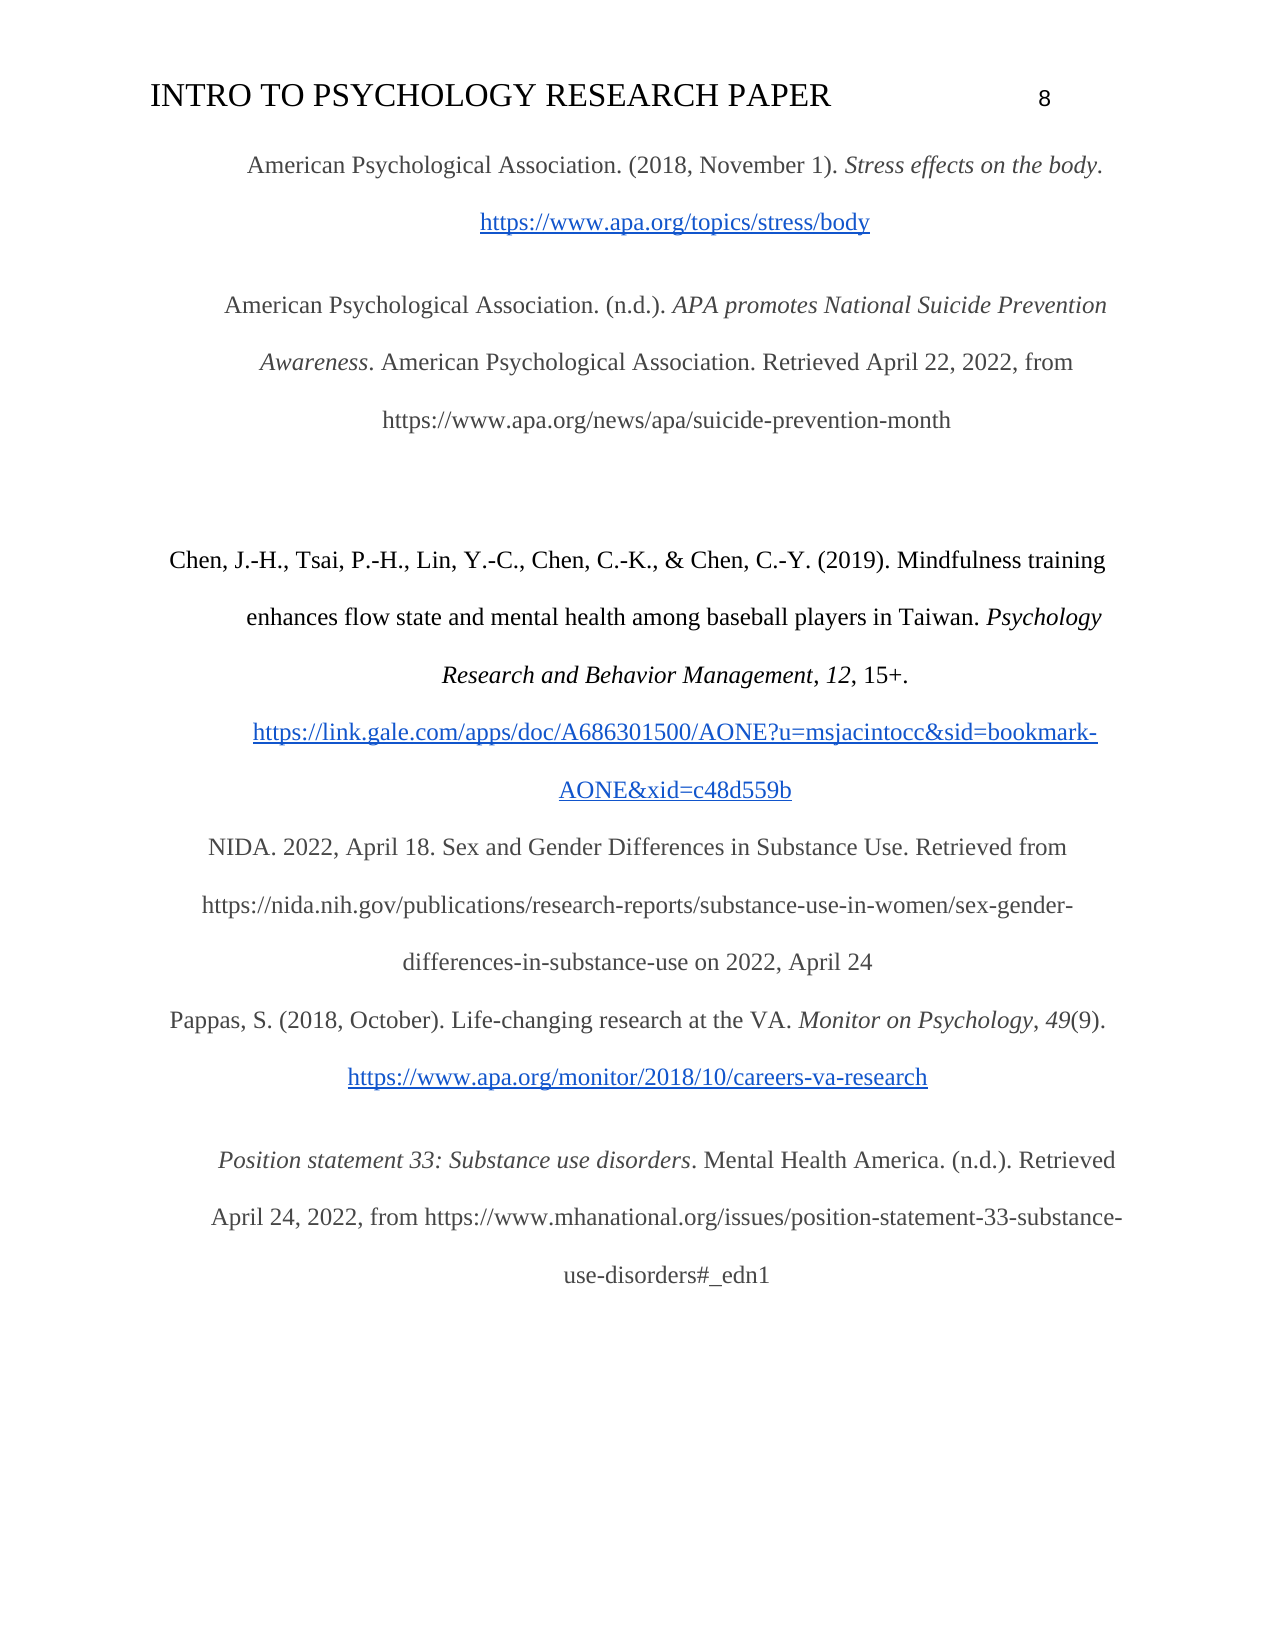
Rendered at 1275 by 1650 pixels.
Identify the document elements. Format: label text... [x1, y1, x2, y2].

text Pappas, S. (2018, October). Life-changing research at the VA. Monitor on Psychology, 49(9). https://www.apa.org/monitor/2018/10/careers-va-research [150, 1005, 1125, 1091]
text NIDA. 2022, April 18. Sex and Gender Differences in Substance Use. Retrieved from https://nida.nih.gov/publications/research-reports/substance-use-in-women/sex-gender-differences-in-substance-use on 2022, April 24 [150, 832, 1125, 976]
text American Psychological Association. (n.d.). APA promotes National Suicide Prevention Awareness. American Psychological Association. Retrieved April 22, 2022, from https://www.apa.org/news/apa/suicide-prevention-month [208, 290, 1125, 434]
text American Psychological Association. (2018, November 1). Stress effects on the body. https://www.apa.org/topics/stress/body [225, 150, 1125, 236]
text Position statement 33: Substance use disorders. Mental Health America. (n.d.). Retrieved April 24, 2022, from https://www.mhanational.org/issues/position-statement-33-substance-use-disorders#_edn1 [208, 1145, 1125, 1289]
text Chen, J.-H., Tsai, P.-H., Lin, Y.-C., Chen, C.-K., & Chen, C.-Y. (2019). Mindfulness training enhances flow state and mental health among baseball players in Taiwan. Psychology Research and Behavior Management, 12, 15+. https://link.gale.com/apps/doc/A686301500/AONE?u=msjacintocc&sid=bookmark-AONE&xid=c48d559b [150, 545, 1125, 804]
